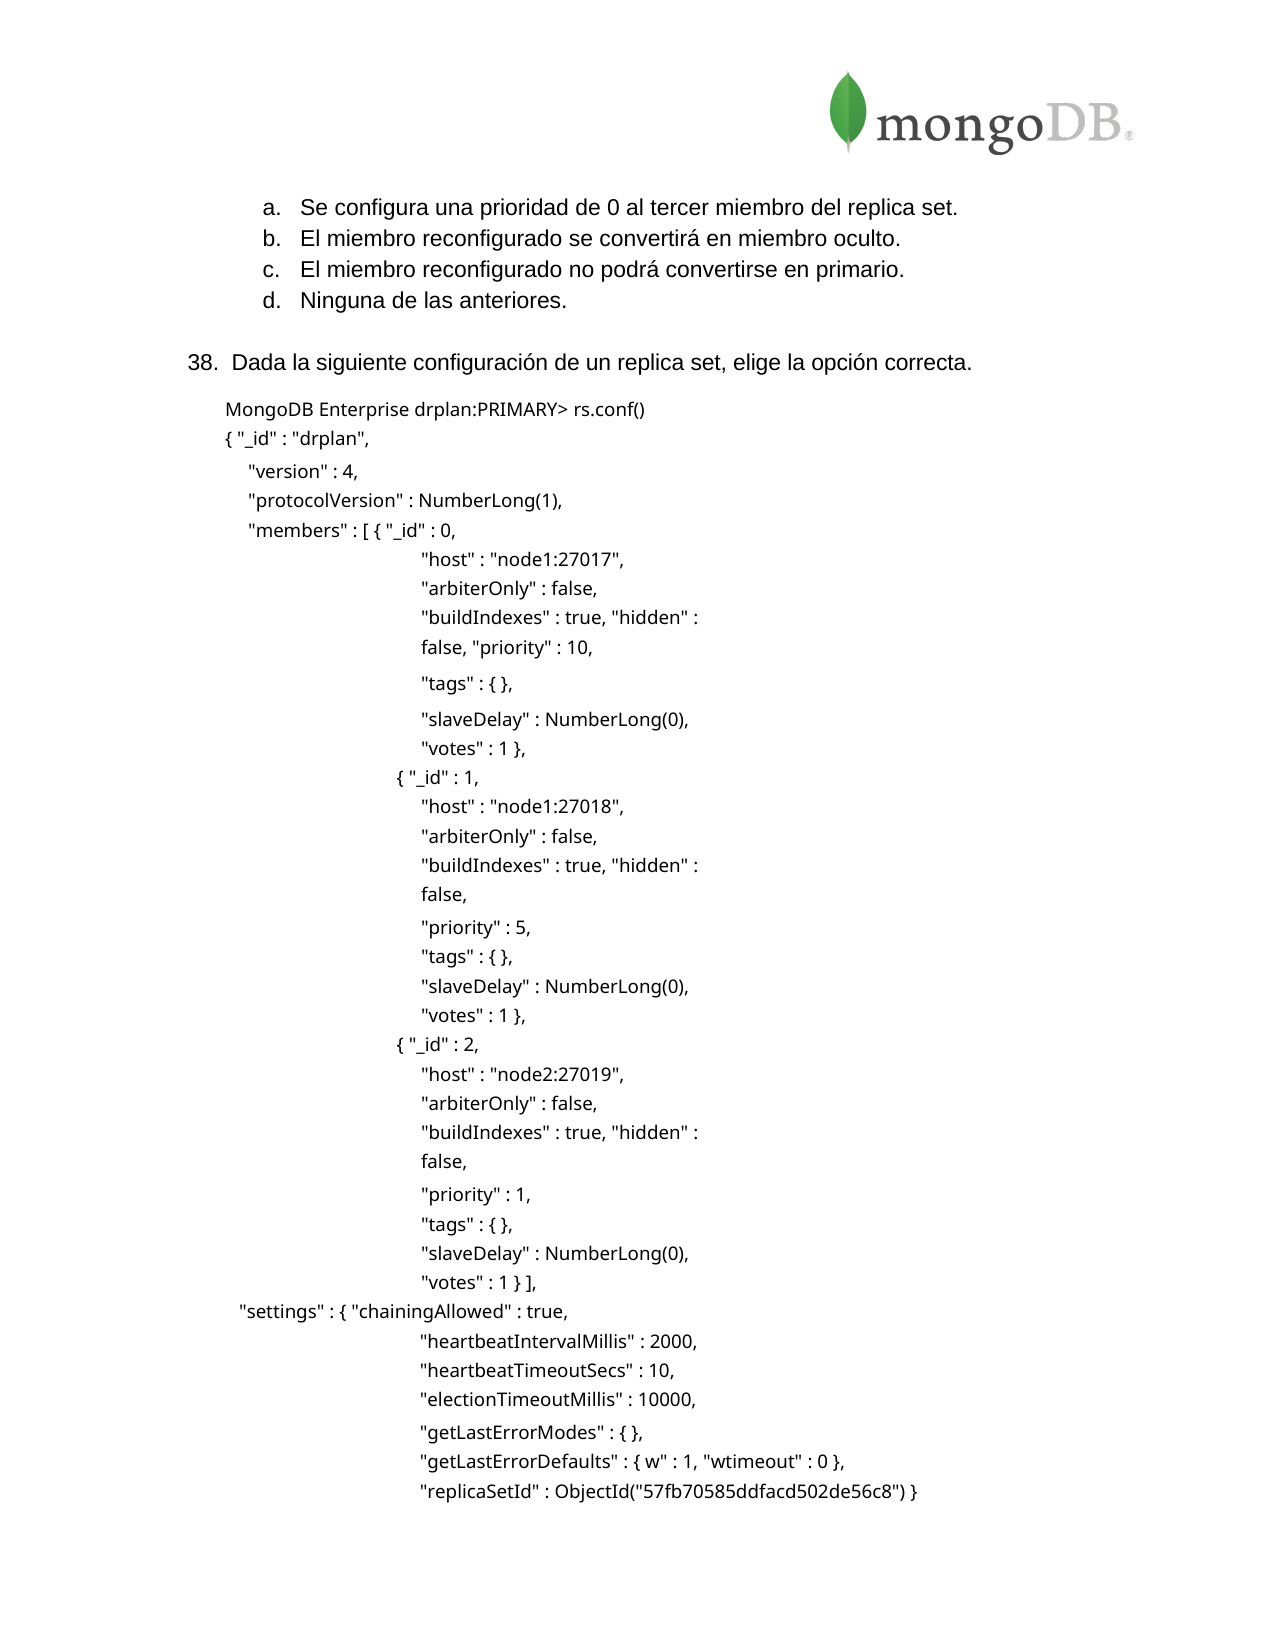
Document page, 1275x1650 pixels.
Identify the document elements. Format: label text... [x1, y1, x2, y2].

text { "_id" : 1, [396, 764, 537, 790]
text { "_id" : "drplan", [225, 425, 542, 451]
list Dada la siguiente configuración de un replica set, elige la opción correcta. [187, 349, 1133, 375]
text "tags" : { }, [421, 1211, 753, 1236]
picture [830, 71, 1134, 155]
text "replicaSetId" : ObjectId("57fb70585ddfacd502de56c8") } [419, 1478, 1049, 1504]
text "priority" : 5, [421, 914, 726, 940]
list Ninguna de las anteriores. [262, 287, 1117, 313]
text "heartbeatIntervalMillis" : 2000, [419, 1328, 1092, 1353]
text "tags" : { }, [421, 670, 753, 695]
text "protocolVersion" : NumberLong(1), "members" : [ { "_id" : 0, [248, 488, 637, 542]
text "priority" : 1, [421, 1182, 726, 1207]
text "slaveDelay" : NumberLong(0), "votes" : 1 } ], [421, 1240, 753, 1295]
text "slaveDelay" : NumberLong(0), "votes" : 1 }, [421, 706, 753, 761]
text "tags" : { }, [421, 944, 753, 969]
list El miembro reconfigurado no podrá convertirse en primario. [262, 256, 1117, 282]
text MongoDB Enterprise drplan:PRIMARY> rs.conf() [225, 396, 1133, 422]
text "version" : 4, [248, 458, 542, 484]
text "getLastErrorDefaults" : { w" : 1, "wtimeout" : 0 }, [419, 1449, 1049, 1474]
text { "_id" : 2, [396, 1032, 537, 1057]
text "slaveDelay" : NumberLong(0), "votes" : 1 }, [421, 973, 753, 1028]
list Se configura una prioridad de 0 al tercer miembro del replica set. [262, 194, 1117, 220]
text "host" : "node1:27017", "arbiterOnly" : false, "buildIndexes" : true, "hidden" : false, "priority" : 10, [421, 546, 726, 659]
text "electionTimeoutMillis" : 10000, [419, 1387, 998, 1412]
text "host" : "node2:27019", "arbiterOnly" : false, "buildIndexes" : true, "hidden" : false, [421, 1061, 726, 1174]
text "settings" : { "chainingAllowed" : true, [214, 1299, 814, 1324]
text "host" : "node1:27018", "arbiterOnly" : false, "buildIndexes" : true, "hidden" : false, [421, 794, 726, 907]
text "heartbeatTimeoutSecs" : 10, [419, 1357, 1092, 1383]
text "getLastErrorModes" : { }, [419, 1419, 998, 1445]
list El miembro reconfigurado se convertirá en miembro oculto. [262, 225, 1117, 251]
